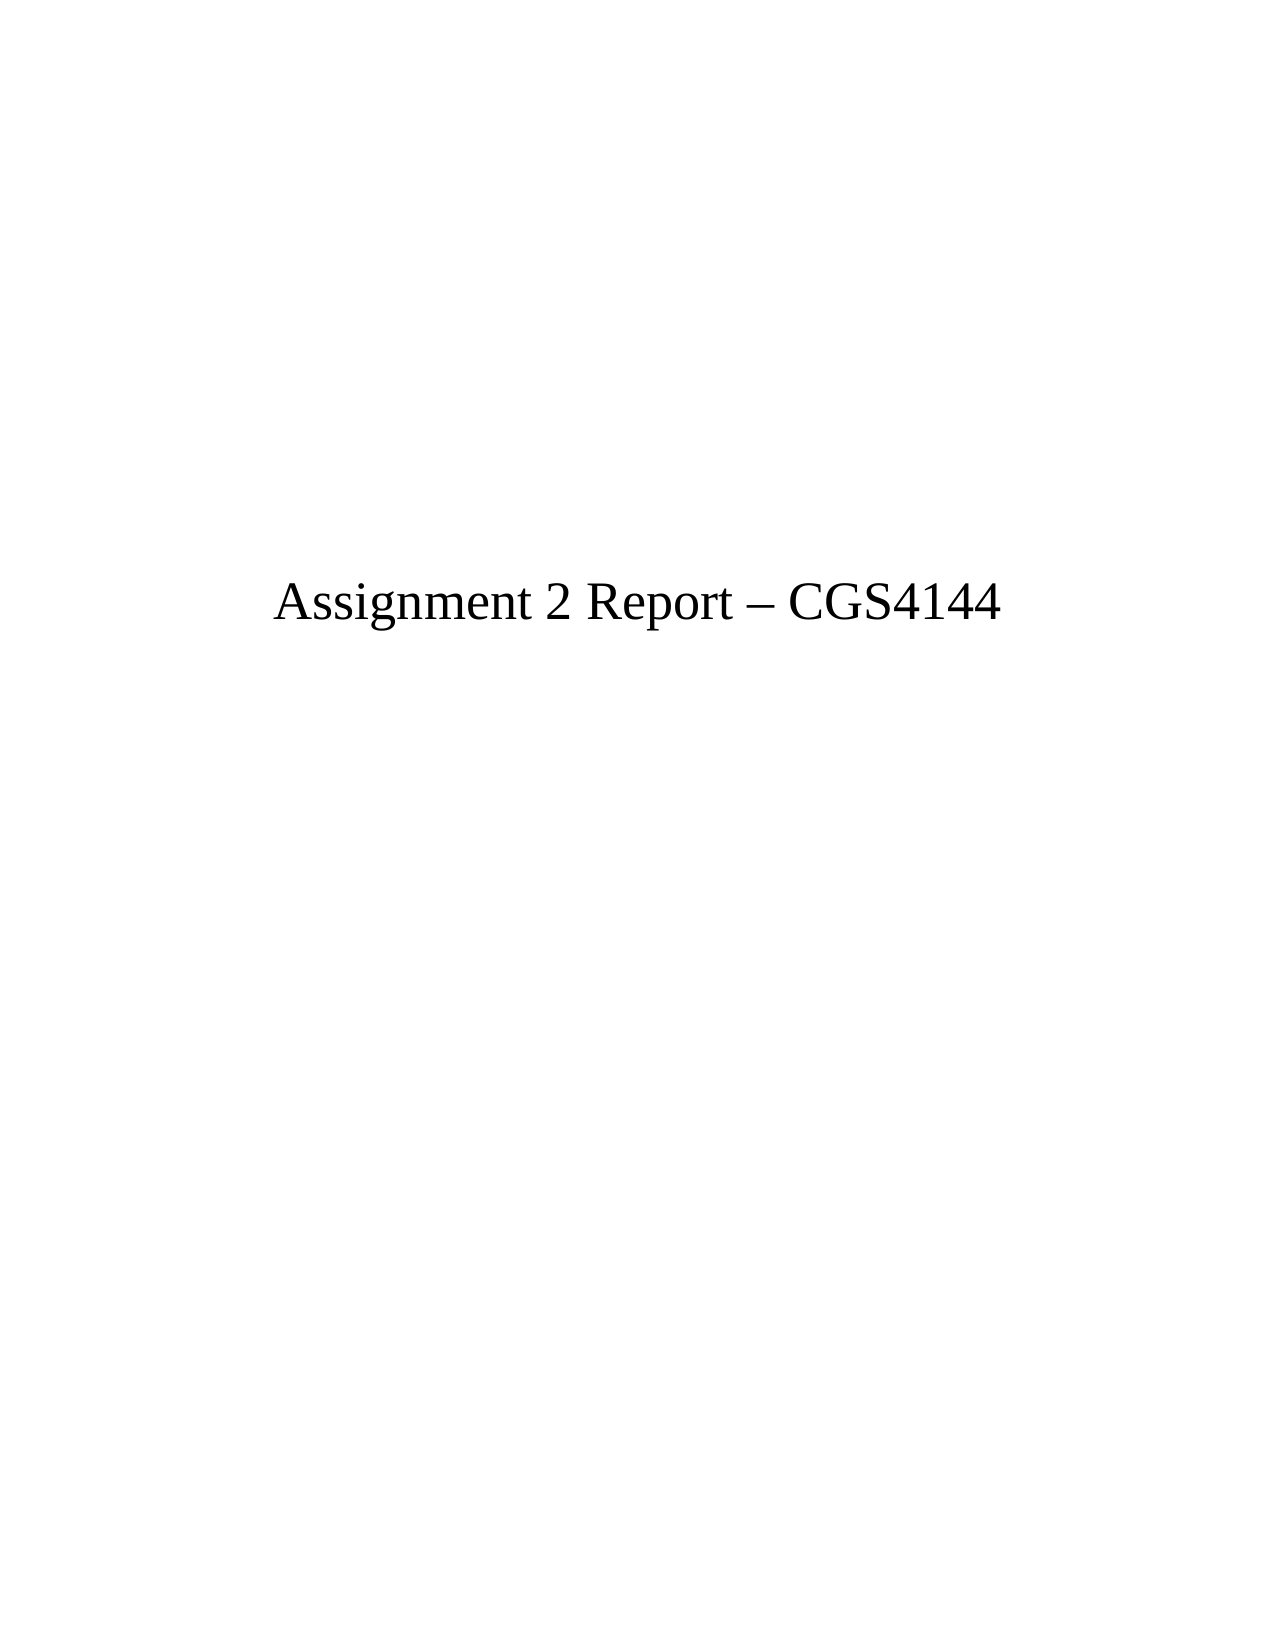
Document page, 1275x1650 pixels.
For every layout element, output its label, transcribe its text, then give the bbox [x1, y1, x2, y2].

text Assignment 2 Report – CGS4144 [150, 569, 1125, 632]
